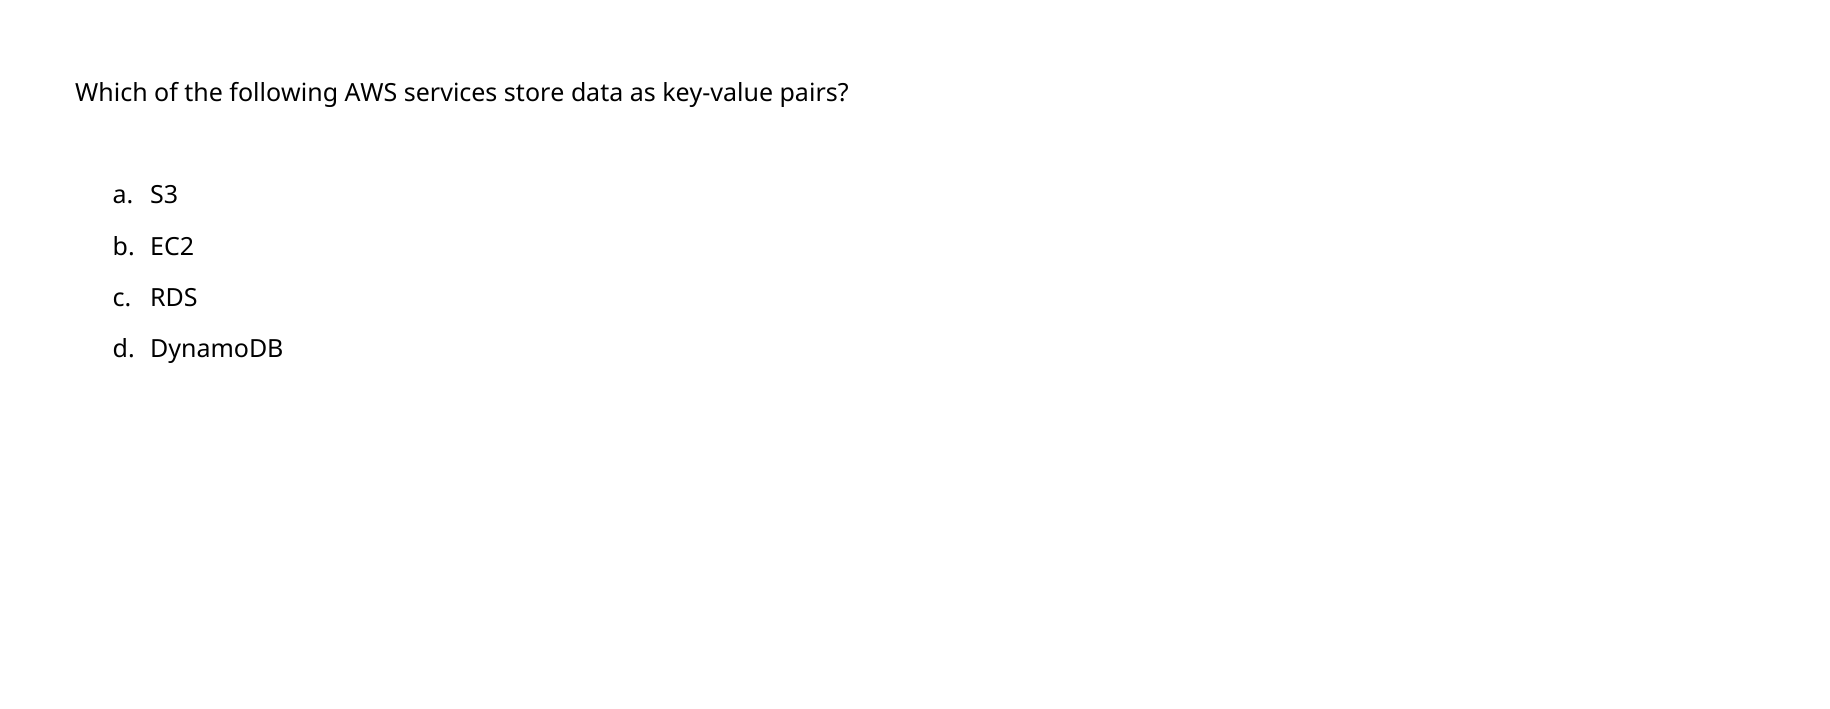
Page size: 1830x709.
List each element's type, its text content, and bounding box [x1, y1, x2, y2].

text Which of the following AWS services store data as key-value pairs? [75, 75, 1754, 109]
list S3 [112, 177, 1754, 211]
list RDS [112, 279, 1754, 313]
list DynamoDB [112, 330, 1754, 364]
list EC2 [112, 228, 1754, 262]
